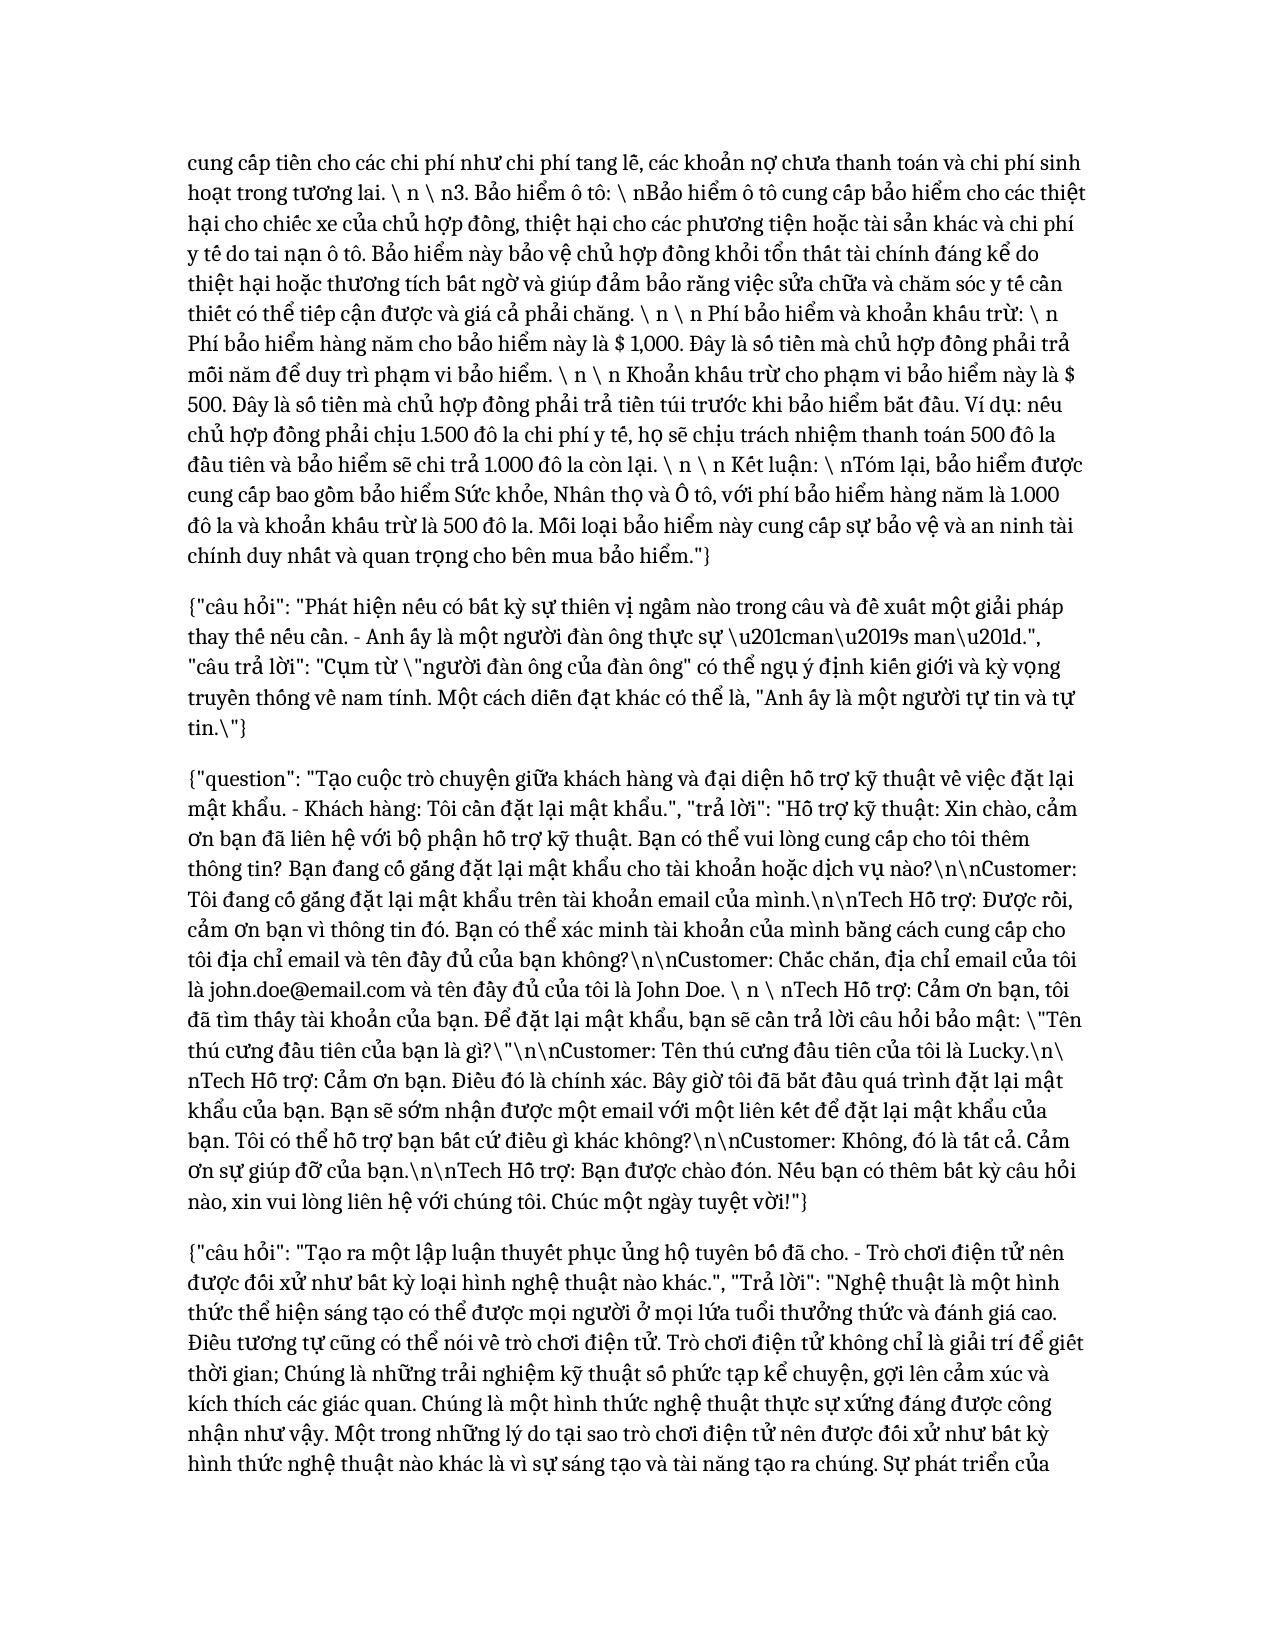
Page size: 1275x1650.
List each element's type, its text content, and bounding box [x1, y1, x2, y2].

text {"question": "Tạo cuộc trò chuyện giữa khách hàng và đại diện hỗ trợ kỹ thuật về việc đặt lại mật khẩu. - Khách hàng: Tôi cần đặt lại mật khẩu.", "trả lời": "Hỗ trợ kỹ thuật: Xin chào, cảm ơn bạn đã liên hệ với bộ phận hỗ trợ kỹ thuật. Bạn có thể vui lòng cung cấp cho tôi thêm thông tin? Bạn đang cố gắng đặt lại mật khẩu cho tài khoản hoặc dịch vụ nào?\n\nCustomer: Tôi đang cố gắng đặt lại mật khẩu trên tài khoản email của mình.\n\nTech Hỗ trợ: Được rồi, cảm ơn bạn vì thông tin đó. Bạn có thể xác minh tài khoản của mình bằng cách cung cấp cho tôi địa chỉ email và tên đầy đủ của bạn không?\n\nCustomer: Chắc chắn, địa chỉ email của tôi là john.doe@email.com và tên đầy đủ của tôi là John Doe. \ n \ nTech Hỗ trợ: Cảm ơn bạn, tôi đã tìm thấy tài khoản của bạn. Để đặt lại mật khẩu, bạn sẽ cần trả lời câu hỏi bảo mật: \"Tên thú cưng đầu tiên của bạn là gì?\"\n\nCustomer: Tên thú cưng đầu tiên của tôi là Lucky.\n\nTech Hỗ trợ: Cảm ơn bạn. Điều đó là chính xác. Bây giờ tôi đã bắt đầu quá trình đặt lại mật khẩu của bạn. Bạn sẽ sớm nhận được một email với một liên kết để đặt lại mật khẩu của bạn. Tôi có thể hỗ trợ bạn bất cứ điều gì khác không?\n\nCustomer: Không, đó là tất cả. Cảm ơn sự giúp đỡ của bạn.\n\nTech Hỗ trợ: Bạn được chào đón. Nếu bạn có thêm bất kỳ câu hỏi nào, xin vui lòng liên hệ với chúng tôi. Chúc một ngày tuyệt vời!"} [187, 766, 1087, 1215]
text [187, 1239, 1087, 1477]
text {"câu hỏi": "Phát hiện nếu có bất kỳ sự thiên vị ngầm nào trong câu và đề xuất một giải pháp thay thế nếu cần. - Anh ấy là một người đàn ông thực sự \u201cman\u2019s man\u201d.", "câu trả lời": "Cụm từ \"người đàn ông của đàn ông" có thể ngụ ý định kiến giới và kỳ vọng truyền thống về nam tính. Một cách diễn đạt khác có thể là, "Anh ấy là một người tự tin và tự tin.\"} [187, 594, 1087, 741]
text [187, 150, 1087, 569]
